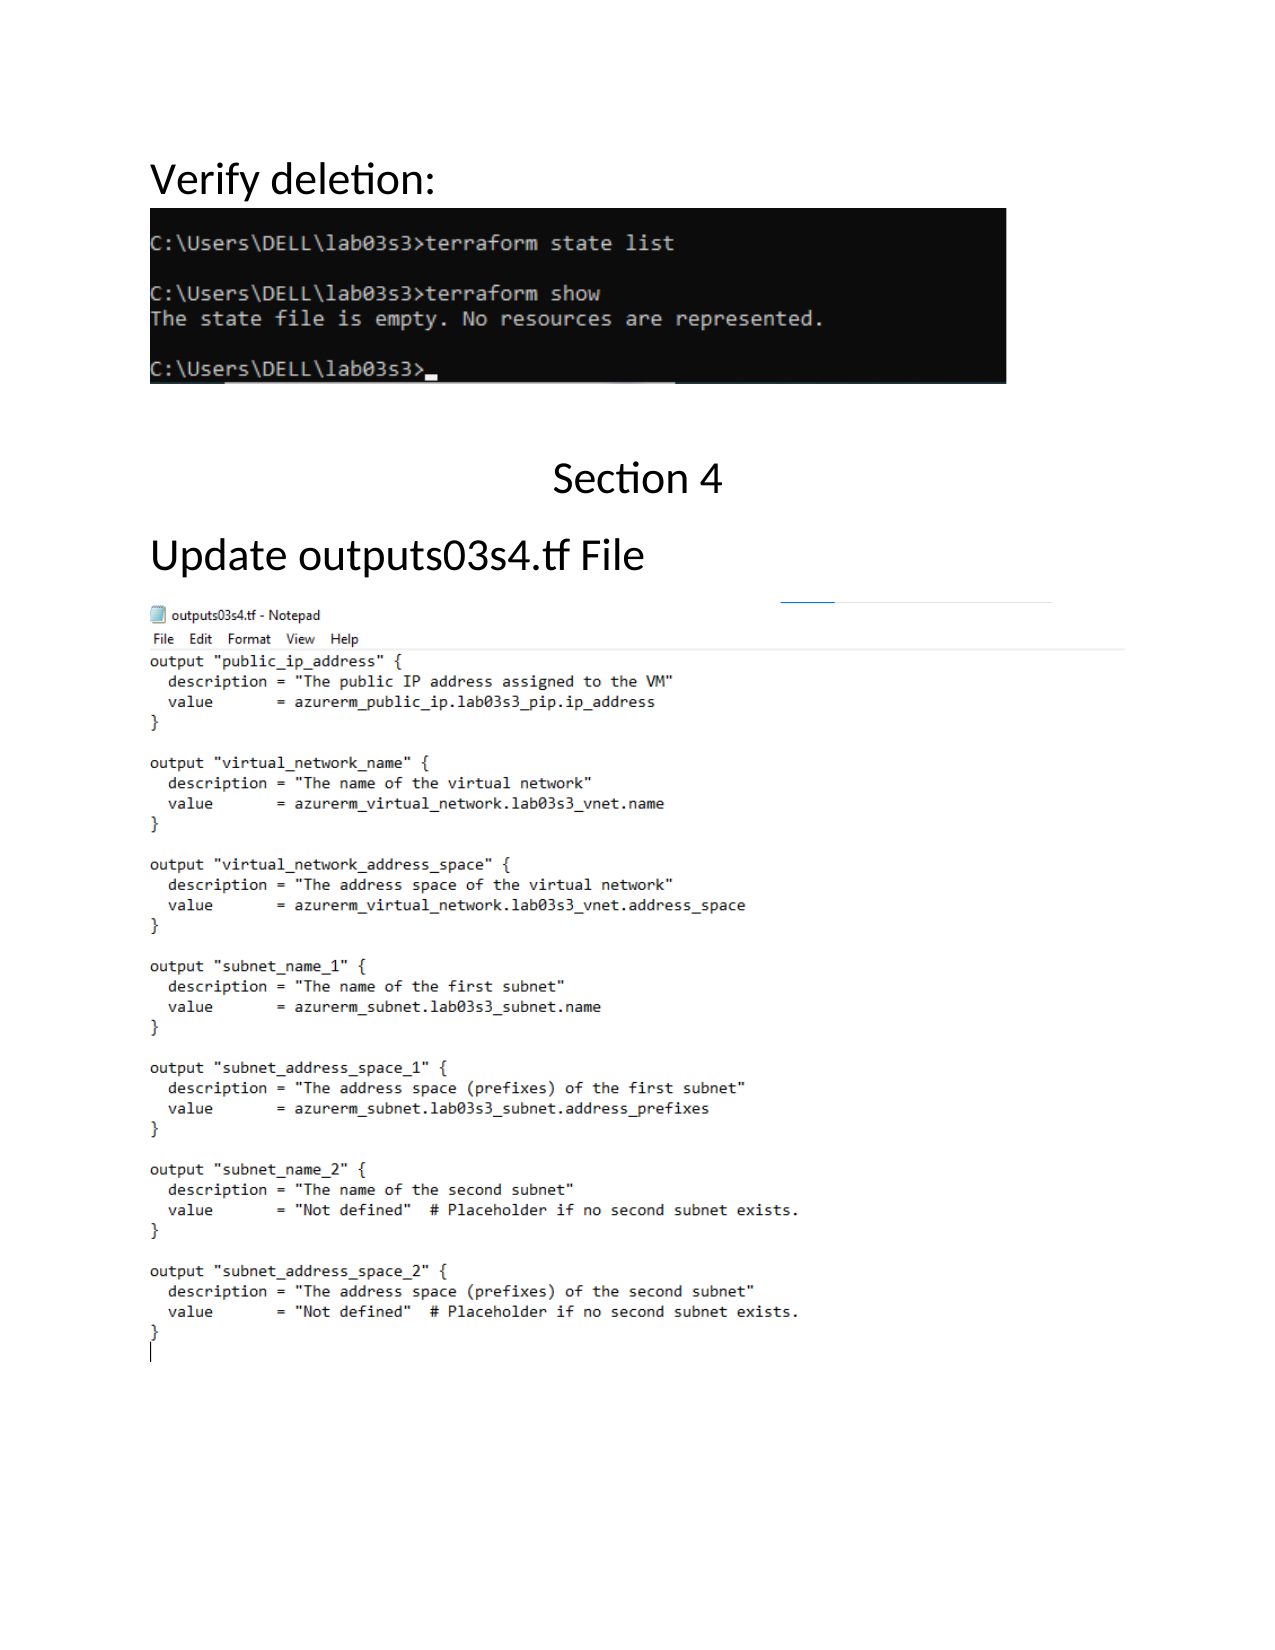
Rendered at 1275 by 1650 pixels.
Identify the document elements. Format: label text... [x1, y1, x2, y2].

text Update outputs03s4.tf File [150, 526, 1125, 582]
picture [150, 602, 1125, 1370]
text Section 4 [150, 449, 1125, 505]
picture [150, 208, 1007, 384]
